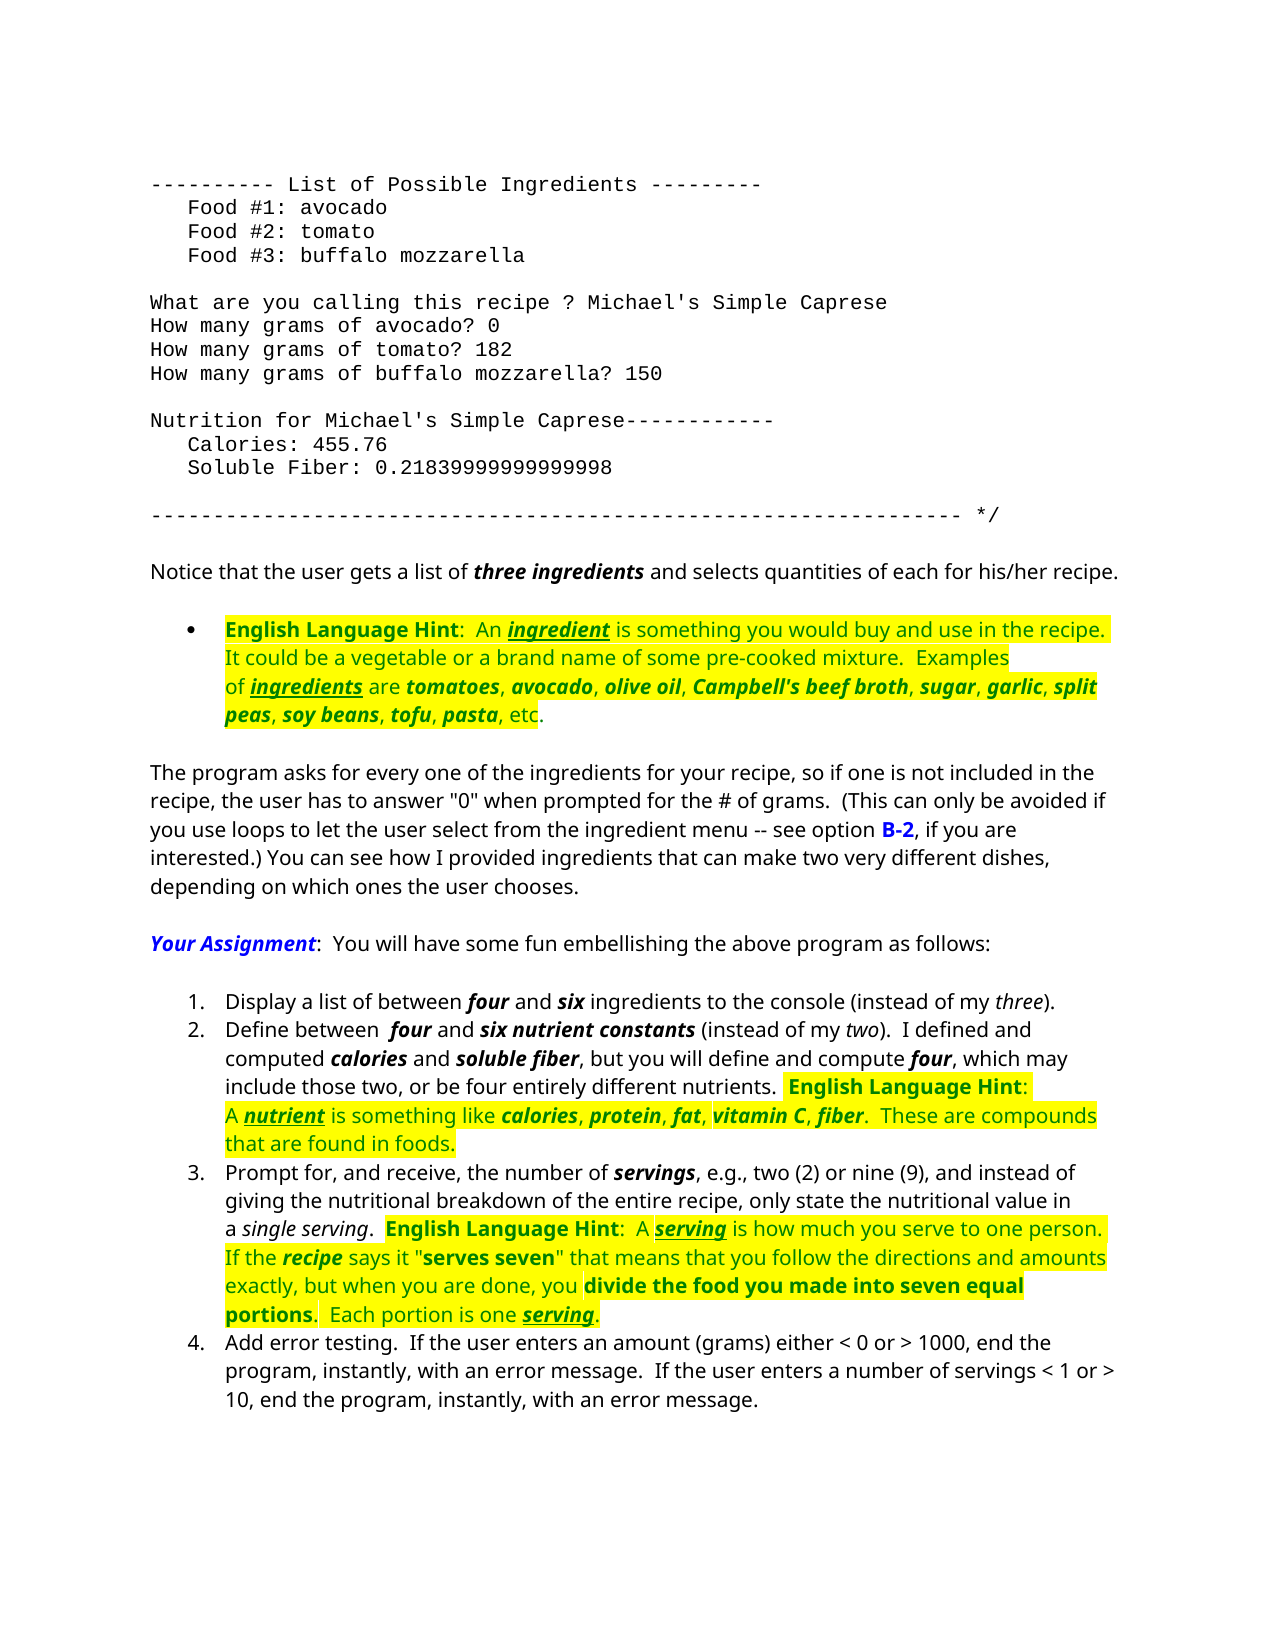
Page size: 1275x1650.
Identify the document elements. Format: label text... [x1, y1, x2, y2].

list Prompt for, and receive, the number of servings, e.g., two (2) or nine (9), and instead of giving the nutritional breakdown of the entire recipe, only state the nutritional value in a single serving. English Language Hint: A serving is how much you serve to one person. If the recipe says it "serves seven" that means that you follow the directions and amounts exactly, but when you are done, you divide the food you made into seven equal portions. Each portion is one serving. [187, 1158, 1125, 1328]
text Nutrition for Michael's Simple Caprese------------ [150, 410, 1125, 434]
text How many grams of avocado? 0 [150, 316, 1125, 339]
text How many grams of tomato? 182 [150, 339, 1125, 363]
text ---------- List of Possible Ingredients --------- [150, 174, 1125, 197]
list Display a list of between four and six ingredients to the console (instead of my three). [187, 987, 1125, 1015]
list Add error testing. If the user enters an amount (grams) either < 0 or > 1000, end the program, instantly, with an error message. If the user enters a number of servings < 1 or > 10, end the program, instantly, with an error message. [187, 1328, 1125, 1413]
text Food #2: tomato [150, 221, 1125, 244]
text How many grams of buffalo mozzarella? 150 [150, 363, 1125, 386]
text Calories: 455.76 [150, 434, 1125, 457]
text Notice that the user gets a list of three ingredients and selects quantities of each for his/her recipe. [150, 557, 1125, 586]
text ----------------------------------------------------------------- */ [150, 505, 1125, 528]
list Define between four and six nutrient constants (instead of my two). I defined and computed calories and soluble fiber, but you will define and compute four, which may include those two, or be four entirely different nutrients. English Language Hint: A nutrient is something like calories, protein, fat, vitamin C, fiber. These are compounds that are found in foods. [187, 1015, 1125, 1158]
text Soluble Fiber: 0.21839999999999998 [150, 457, 1125, 481]
text The program asks for every one of the ingredients for your recipe, so if one is not included in the recipe, the user has to answer "0" when prompted for the # of grams. (This can only be avoided if you use loops to let the user select from the ingredient menu -- see option B-2, if you are interested.) You can see how I provided ingredients that can make two very different dishes, depending on which ones the user chooses. [150, 758, 1125, 900]
text Food #1: avocado [150, 197, 1125, 221]
list English Language Hint: An ingredient is something you would buy and use in the recipe. It could be a vegetable or a brand name of some pre-cooked mixture. Examples of ingredients are tomatoes, avocado, olive oil, Campbell's beef broth, sugar, garlic, split peas, soy beans, tofu, pasta, etc. [187, 615, 1125, 729]
text What are you calling this recipe ? Michael's Simple Caprese [150, 292, 1125, 316]
text Food #3: buffalo mozzarella [150, 244, 1125, 268]
text Your Assignment: You will have some fun embellishing the above program as follows: [150, 929, 1125, 958]
